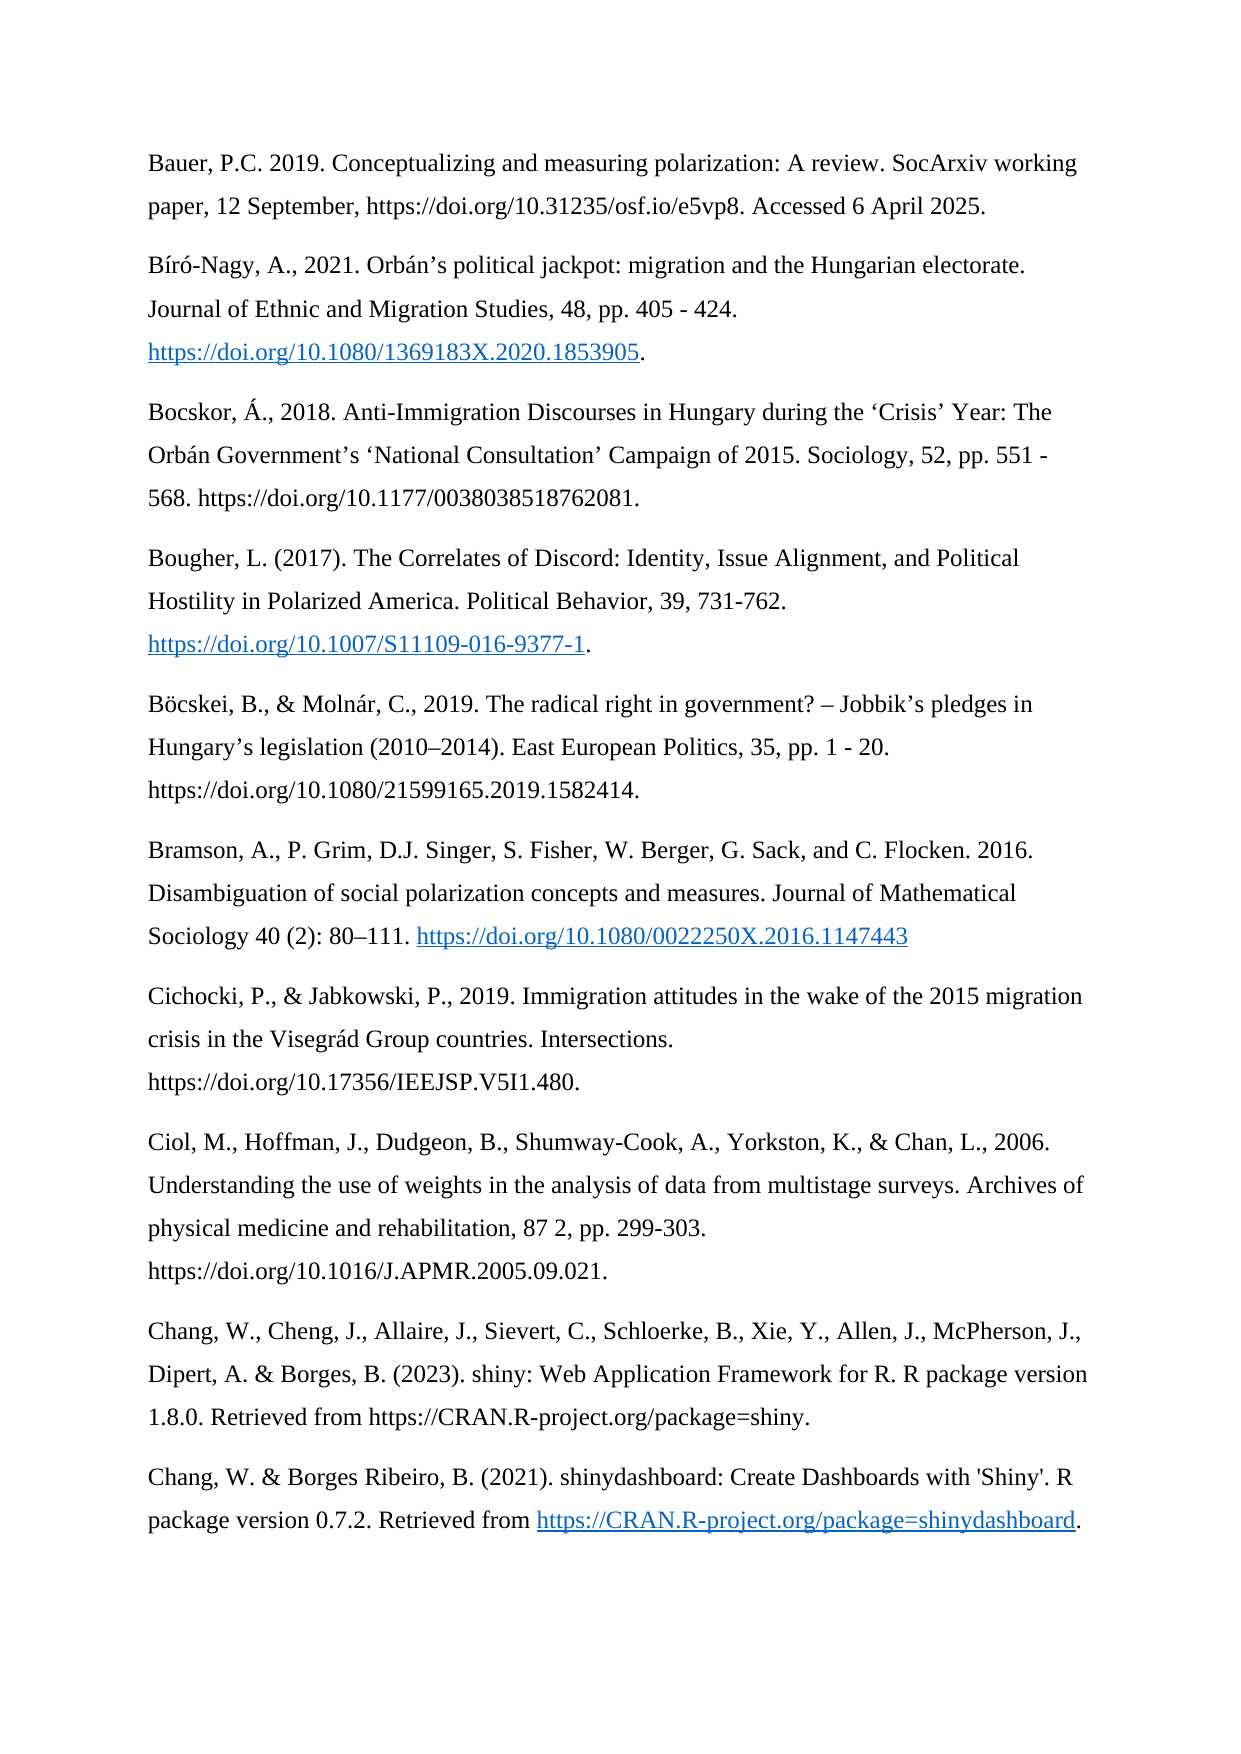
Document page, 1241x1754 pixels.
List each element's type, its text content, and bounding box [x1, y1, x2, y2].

text Chang, W., Cheng, J., Allaire, J., Sievert, C., Schloerke, B., Xie, Y., Allen, J., McPherson, J., Dipert, A. & Borges, B. (2023). shiny: Web Application Framework for R. R package version 1.8.0. Retrieved from https://CRAN.R-project.org/package=shiny. [148, 1316, 1093, 1431]
text Bougher, L. (2017). The Correlates of Discord: Identity, Issue Alignment, and Political Hostility in Polarized America. Political Behavior, 39, 731-762. https://doi.org/10.1007/S11109-016-9377-1. [148, 543, 1093, 658]
text Bramson, A., P. Grim, D.J. Singer, S. Fisher, W. Berger, G. Sack, and C. Flocken. 2016. Disambiguation of social polarization concepts and measures. Journal of Mathematical Sociology 40 (2): 80–111. https://doi.org/10.1080/0022250X.2016.1147443 [148, 835, 1093, 950]
text Bocskor, Á., 2018. Anti-Immigration Discourses in Hungary during the ‘Crisis’ Year: The Orbán Government’s ‘National Consultation’ Campaign of 2015. Sociology, 52, pp. 551 - 568. https://doi.org/10.1177/0038038518762081. [148, 397, 1093, 512]
text Bauer, P.C. 2019. Conceptualizing and measuring polarization: A review. SocArxiv working paper, 12 September, https://doi.org/10.31235/osf.io/e5vp8. Accessed 6 April 2025. [148, 148, 1093, 219]
text Böcskei, B., & Molnár, C., 2019. The radical right in government? – Jobbik’s pledges in Hungary’s legislation (2010–2014). East European Politics, 35, pp. 1 - 20. https://doi.org/10.1080/21599165.2019.1582414. [148, 689, 1093, 804]
text Bíró-Nagy, A., 2021. Orbán’s political jackpot: migration and the Hungarian electorate. Journal of Ethnic and Migration Studies, 48, pp. 405 - 424. https://doi.org/10.1080/1369183X.2020.1853905. [148, 251, 1093, 366]
text Chang, W. & Borges Ribeiro, B. (2021). shinydashboard: Create Dashboards with 'Shiny'. R package version 0.7.2. Retrieved from https://CRAN.R-project.org/package=shinydashboard. [148, 1462, 1093, 1534]
text Cichocki, P., & Jabkowski, P., 2019. Immigration attitudes in the wake of the 2015 migration crisis in the Visegrád Group countries. Intersections. https://doi.org/10.17356/IEEJSP.V5I1.480. [148, 981, 1093, 1096]
text Ciol, M., Hoffman, J., Dudgeon, B., Shumway-Cook, A., Yorkston, K., & Chan, L., 2006. Understanding the use of weights in the analysis of data from multistage surveys. Archives of physical medicine and rehabilitation, 87 2, pp. 299-303. https://doi.org/10.1016/J.APMR.2005.09.021. [148, 1127, 1093, 1285]
